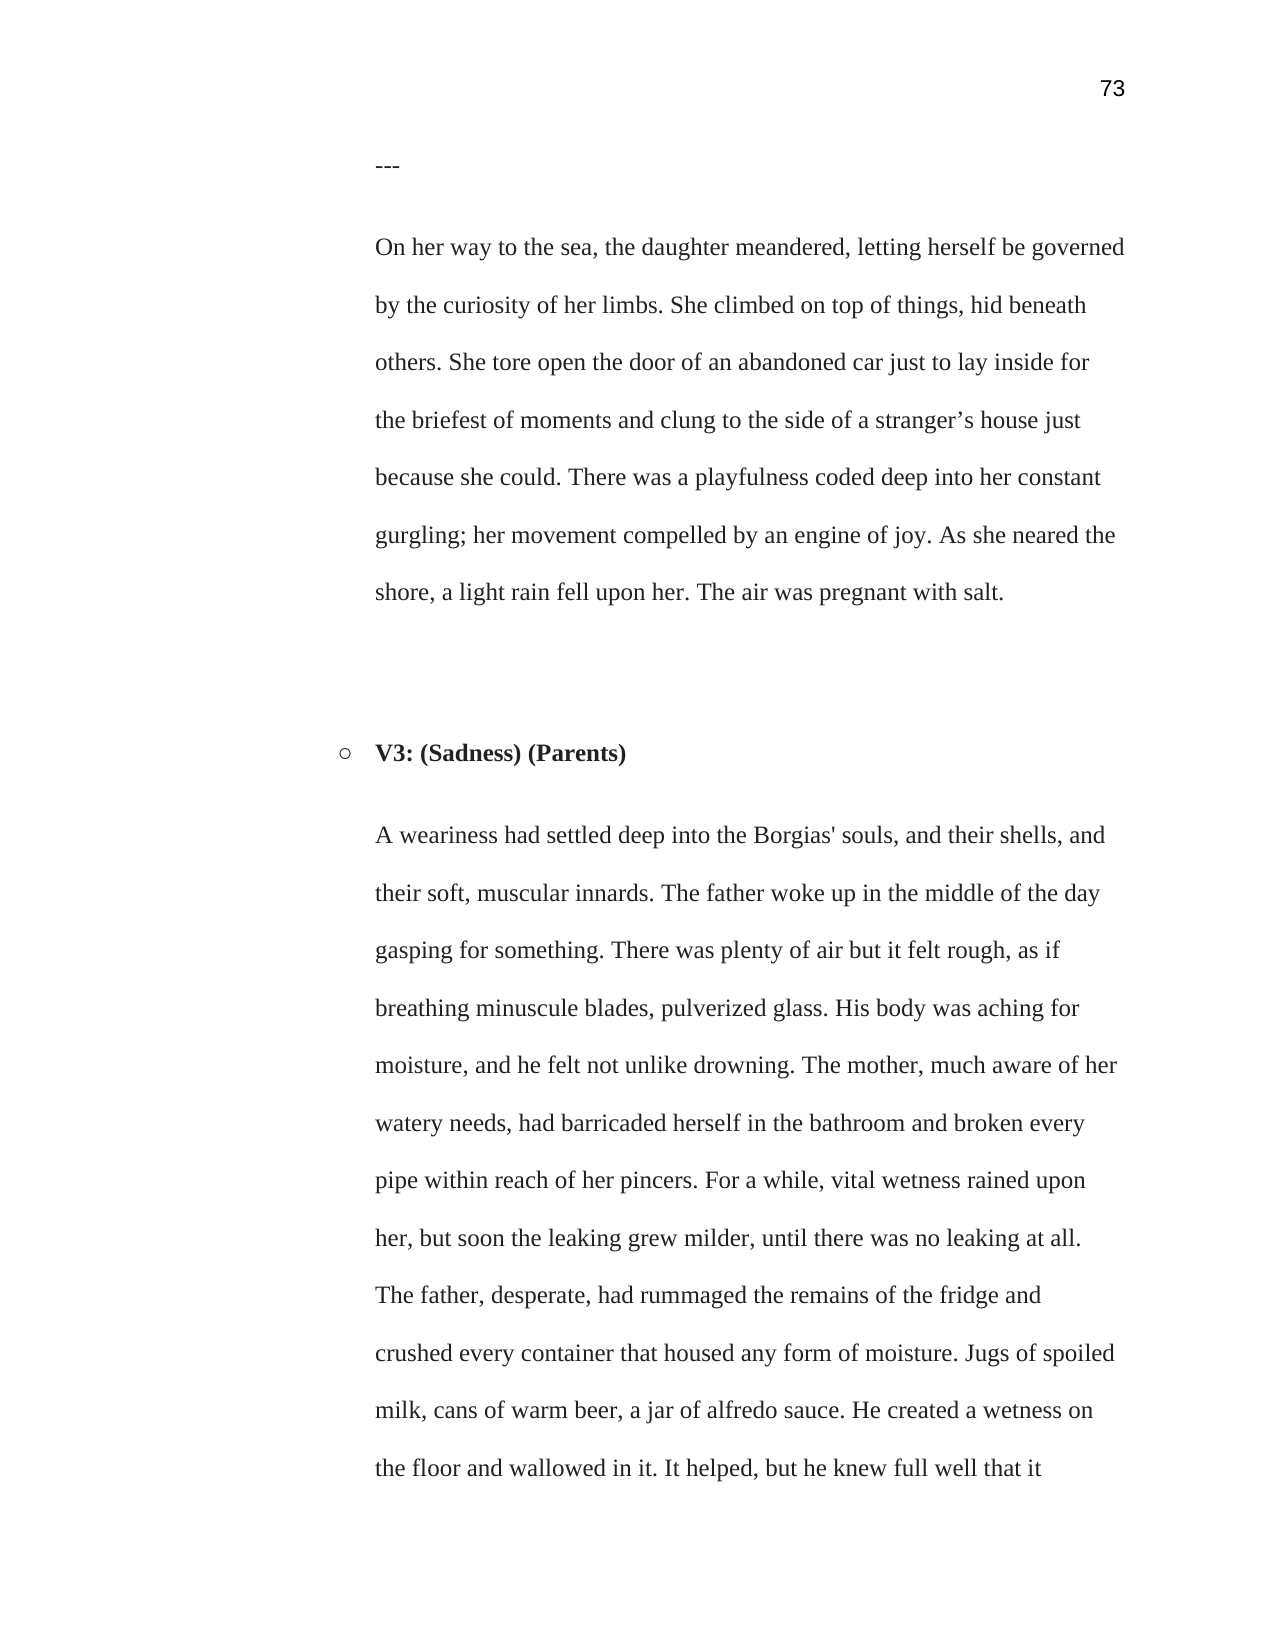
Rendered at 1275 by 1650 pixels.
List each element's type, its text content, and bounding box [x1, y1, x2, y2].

text --- [375, 150, 1125, 179]
list V3: (Sadness) (Parents) [337, 738, 1125, 766]
text On her way to the sea, the daughter meandered, letting herself be governed by the curiosity of her limbs. She climbed on top of things, hid beneath others. She tore open the door of an abandoned car just to lay inside for the briefest of moments and clung to the side of a stranger’s house just because she could. There was a playfulness coded deep into her constant gurgling; her movement compelled by an engine of joy. As she neared the shore, a light rain fell upon her. The air was pregnant with salt. [375, 232, 1125, 606]
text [375, 820, 1125, 1481]
